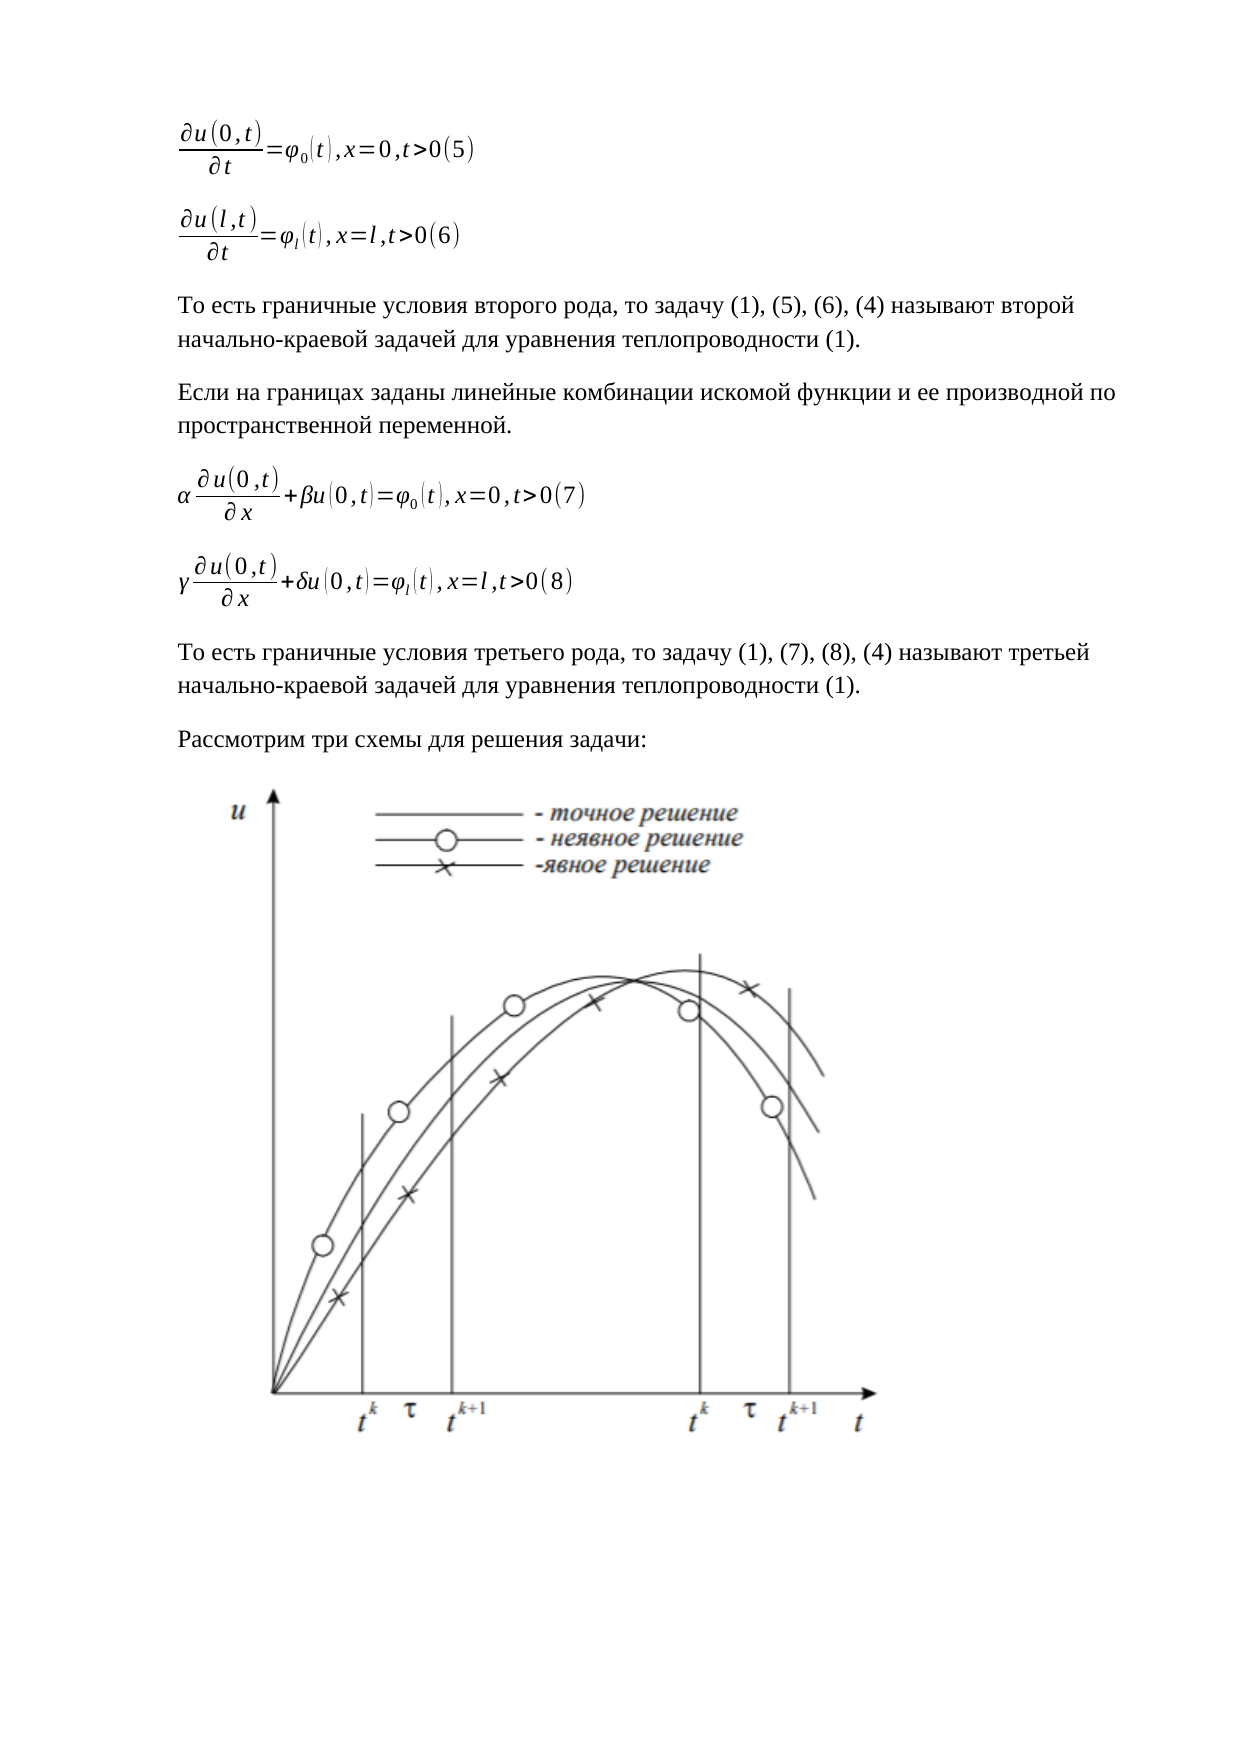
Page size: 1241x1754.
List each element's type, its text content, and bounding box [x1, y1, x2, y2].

text Если на границах заданы линейные комбинации искомой функции и ее производной по пространственной переменной. [177, 377, 1152, 439]
text То есть граничные условия третьего рода, то задачу (1), (7), (8), (4) называют третьей начально-краевой задачей для уравнения теплопроводности (1). [177, 637, 1152, 699]
picture [177, 777, 957, 1491]
text То есть граничные условия второго рода, то задачу (1), (5), (6), (4) называют второй начально-краевой задачей для уравнения теплопроводности (1). [177, 291, 1152, 352]
text Рассмотрим три схемы для решения задачи: [177, 724, 1152, 752]
